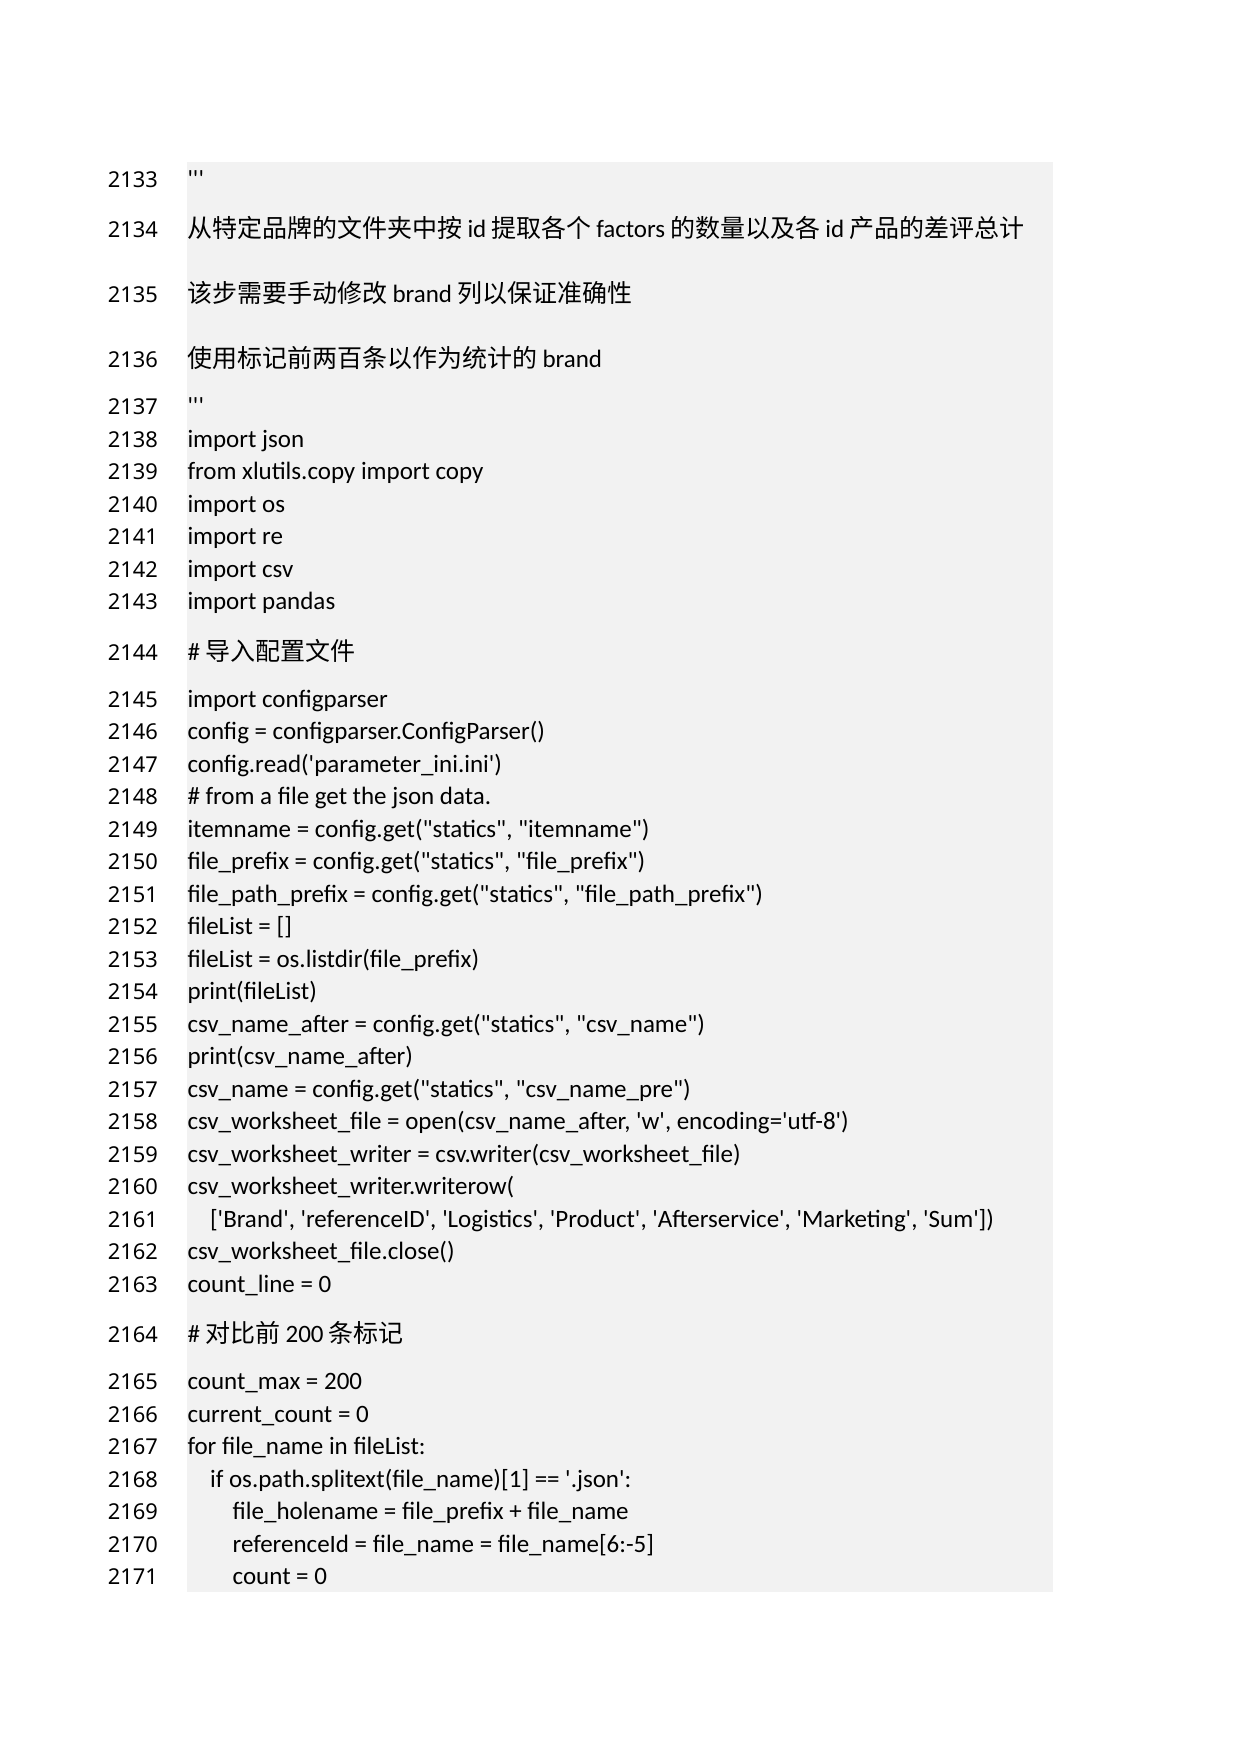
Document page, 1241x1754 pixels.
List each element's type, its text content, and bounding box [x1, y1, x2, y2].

text fileList = [] [187, 909, 1053, 942]
text count_line = 0 [187, 1267, 1053, 1299]
text itemname = config.get("statics", "itemname") [187, 812, 1053, 844]
text csv_worksheet_writer.writerow( [187, 1169, 1053, 1202]
text import pandas [187, 584, 1053, 617]
text fileList = os.listdir(file_prefix) [187, 942, 1053, 974]
text csv_worksheet_file = open(csv_name_after, 'w', encoding='utf-8') [187, 1104, 1053, 1137]
text file_holename = file_prefix + file_name [187, 1494, 1053, 1527]
text 该步需要手动修改brand列以保证准确性 [187, 259, 1053, 324]
text import json [187, 422, 1053, 454]
text for file_name in fileList: [187, 1429, 1053, 1462]
text count_max = 200 [187, 1364, 1053, 1397]
text import os [187, 487, 1053, 519]
text import configparser [187, 682, 1053, 714]
text csv_worksheet_file.close() [187, 1234, 1053, 1267]
text current_count = 0 [187, 1397, 1053, 1429]
text import csv [187, 552, 1053, 584]
text # from a file get the json data. [187, 779, 1053, 812]
text if os.path.splitext(file_name)[1] == '.json': [187, 1462, 1053, 1494]
text # 导入配置文件 [187, 617, 1053, 682]
text count = 0 [187, 1559, 1053, 1592]
text csv_worksheet_writer = csv.writer(csv_worksheet_file) [187, 1137, 1053, 1169]
text # 对比前200条标记 [187, 1299, 1053, 1364]
text referenceId = file_name = file_name[6:-5] [187, 1527, 1053, 1559]
text print(fileList) [187, 974, 1053, 1007]
text ''' [187, 389, 1053, 422]
text from xlutils.copy import copy [187, 454, 1053, 487]
text file_prefix = config.get("statics", "file_prefix") [187, 844, 1053, 877]
text import re [187, 519, 1053, 552]
text config.read('parameter_ini.ini') [187, 747, 1053, 779]
text config = configparser.ConfigParser() [187, 714, 1053, 747]
text 使用标记前两百条以作为统计的brand [187, 324, 1053, 389]
text ''' [187, 162, 1053, 194]
text csv_name_after = config.get("statics", "csv_name") [187, 1007, 1053, 1039]
text 从特定品牌的文件夹中按id提取各个factors的数量以及各id产品的差评总计 [187, 194, 1053, 259]
text ['Brand', 'referenceID', 'Logistics', 'Product', 'Afterservice', 'Marketing', 'Sum']) [187, 1202, 1053, 1234]
text csv_name = config.get("statics", "csv_name_pre") [187, 1072, 1053, 1104]
text file_path_prefix = config.get("statics", "file_path_prefix") [187, 877, 1053, 909]
text print(csv_name_after) [187, 1039, 1053, 1072]
